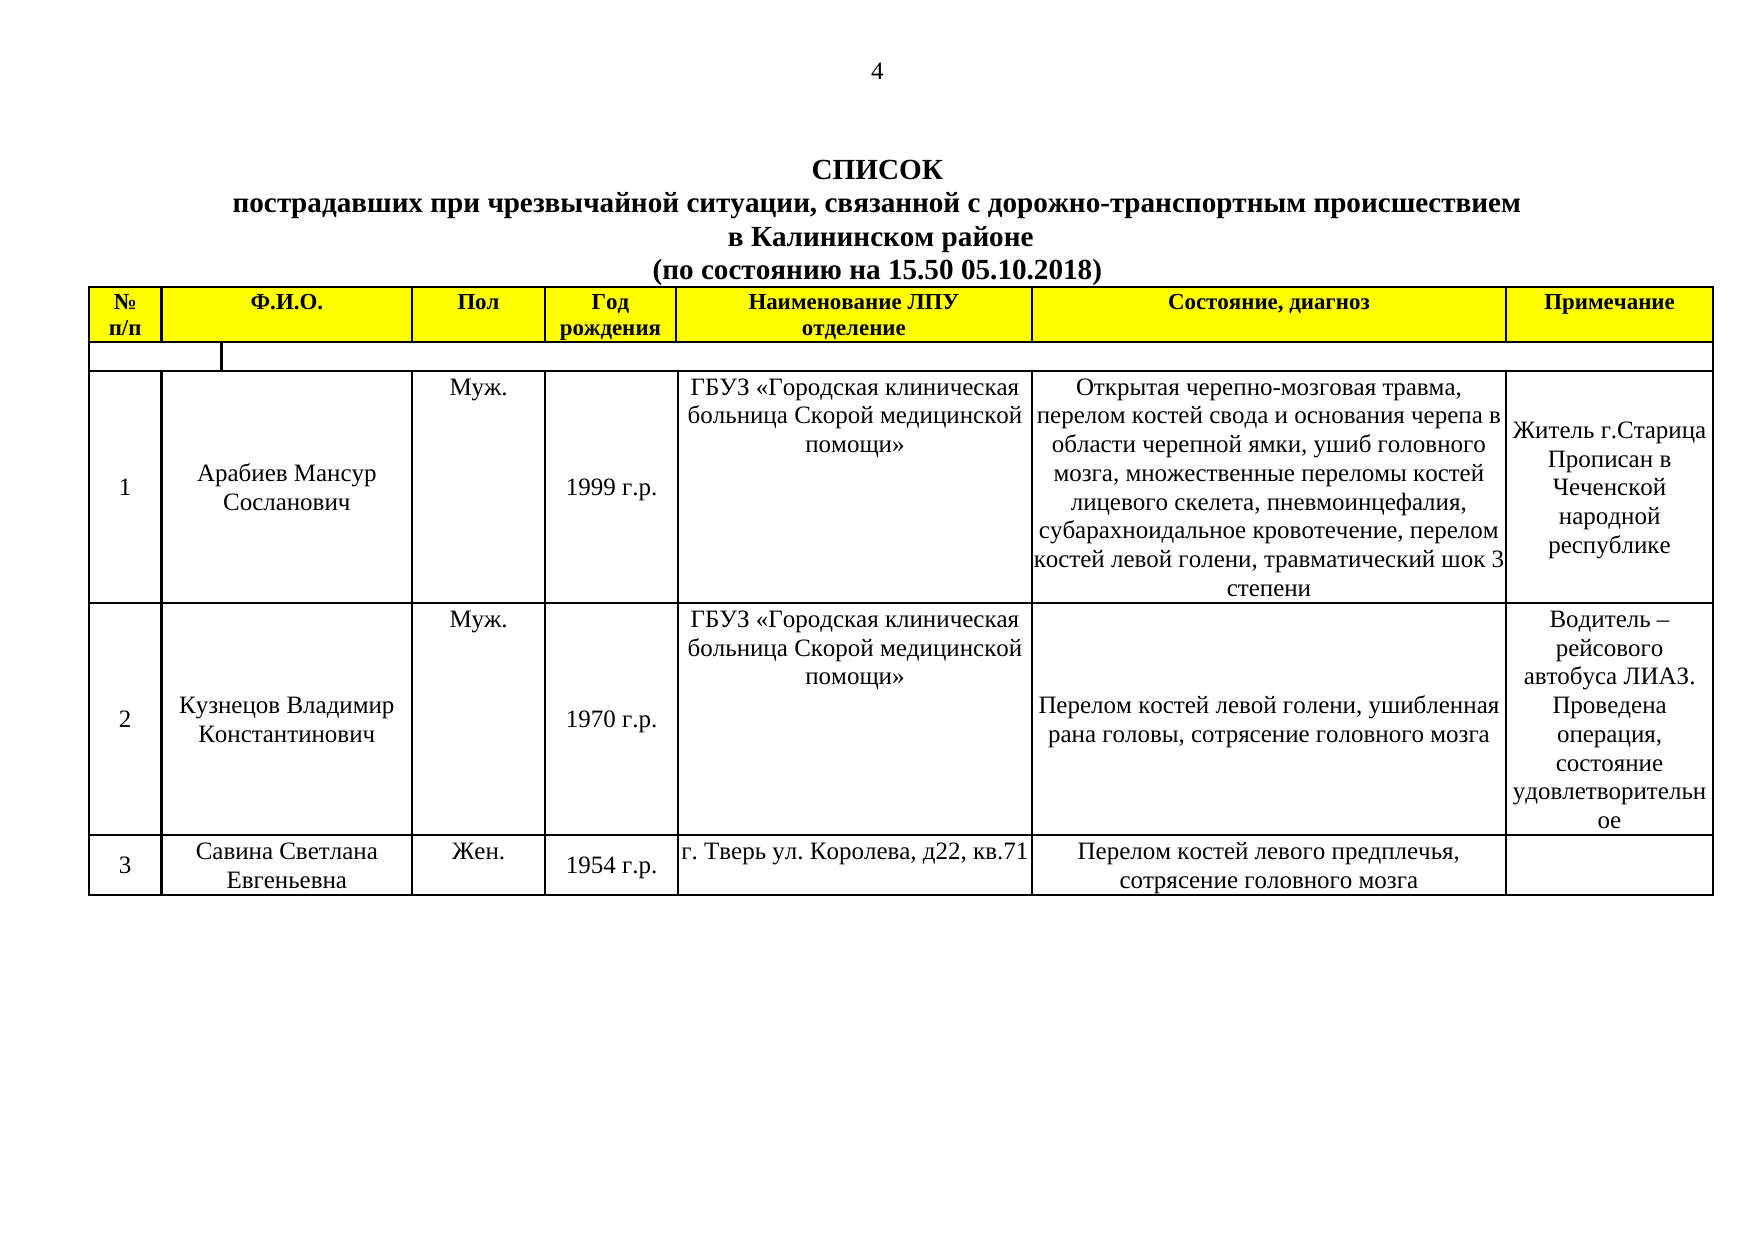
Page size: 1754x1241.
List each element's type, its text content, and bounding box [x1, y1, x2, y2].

table_cell Открытая черепно-мозговая травма, перелом костей свода и основания черепа в области черепной ямки, ушиб головного мозга, множественные переломы костей лицевого скелета, пневмоинцефалия, субарахноидальное кровотечение, перелом костей левой голени, травматический шок 3 степени [1033, 372, 1505, 602]
table_cell [1507, 836, 1712, 893]
table_cell [90, 343, 220, 370]
table_header Пол [413, 288, 544, 341]
text (по состоянию на 15.50 05.10.2018) [89, 252, 1665, 286]
table_cell Арабиев Мансур Сосланович [163, 372, 411, 602]
table_cell г. Тверь ул. Королева, д22, кв.71 [679, 836, 1031, 893]
table_cell Савина Светлана Евгеньевна [163, 836, 411, 893]
table_cell 1970 г.р. [546, 604, 677, 834]
text пострадавших при чрезвычайной ситуации, связанной с дорожно-транспортным происшествием [89, 185, 1665, 219]
table_header Год рождения [546, 288, 675, 341]
table_cell 2 [90, 604, 160, 834]
table_cell 3 [90, 836, 160, 893]
table_cell Муж. [413, 372, 544, 602]
table_cell ГБУЗ «Городская клиническая больница Скорой медицинской помощи» [679, 604, 1031, 834]
table_cell Перелом костей левого предплечья, сотрясение головного мозга [1033, 836, 1505, 893]
table_cell Муж. [413, 604, 544, 834]
text в Калининском районе [89, 219, 1665, 252]
table_cell 1 [90, 372, 160, 602]
table_cell [223, 343, 1712, 370]
table_header № п/п [90, 288, 160, 341]
table_header Ф.И.О. [163, 288, 411, 341]
table_cell Кузнецов Владимир Константинович [163, 604, 411, 834]
table_header Наименование ЛПУ отделение [677, 288, 1031, 341]
table_cell Житель г.Старица Прописан в Чеченской народной республике [1507, 372, 1712, 602]
table_header Состояние, диагноз [1033, 288, 1505, 341]
table_cell Жен. [413, 836, 544, 893]
table_cell 1954 г.р. [546, 836, 677, 893]
table_header Примечание [1507, 288, 1712, 341]
text СПИСОК [89, 152, 1665, 185]
table_cell 1999 г.р. [546, 372, 677, 602]
table_cell ГБУЗ «Городская клиническая больница Скорой медицинской помощи» [679, 372, 1031, 602]
table_cell Перелом костей левой голени, ушибленная рана головы, сотрясение головного мозга [1033, 604, 1505, 834]
table_cell Водитель – рейсового автобуса ЛИАЗ. Проведена операция, состояние удовлетворительное [1507, 604, 1712, 834]
